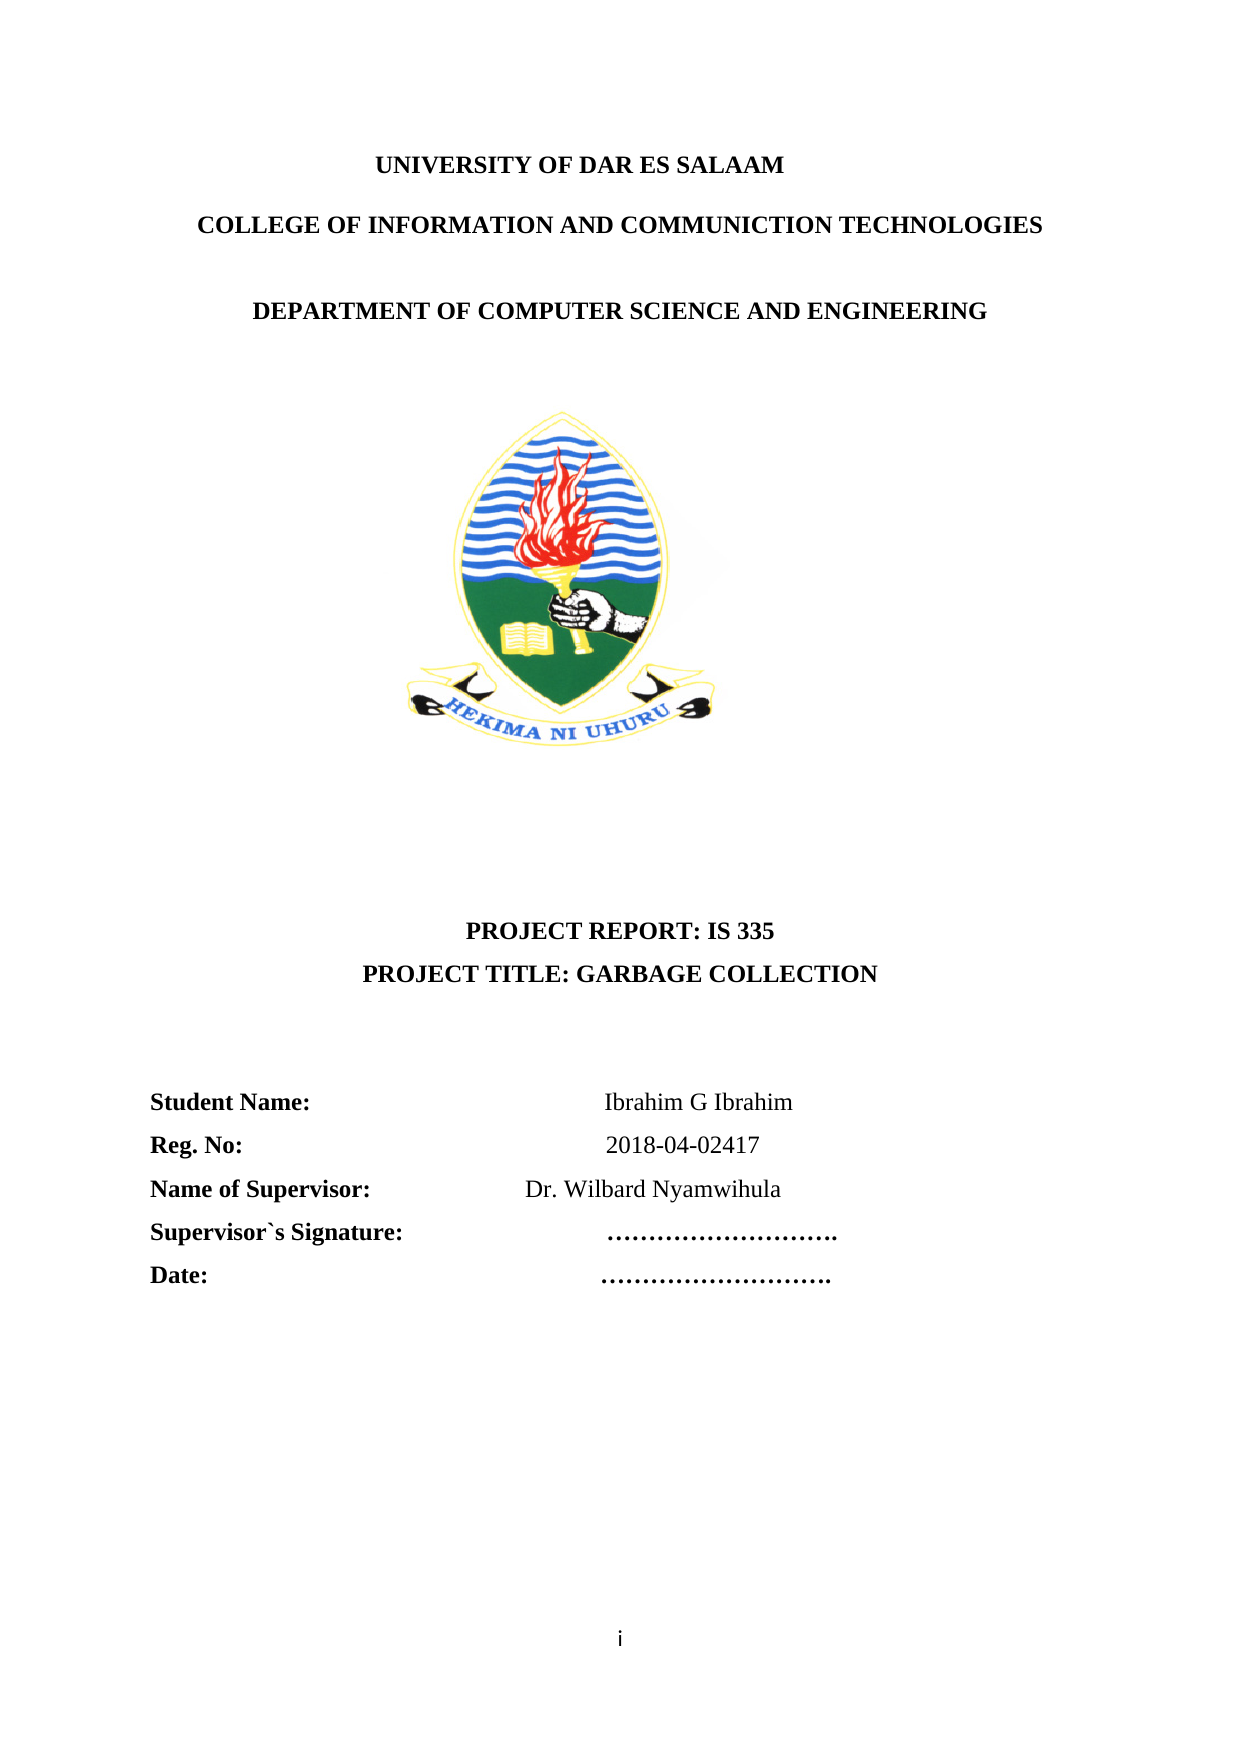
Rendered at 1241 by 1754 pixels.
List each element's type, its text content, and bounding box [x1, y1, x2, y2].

text PROJECT TITLE: GARBAGE COLLECTION [150, 959, 1090, 988]
text PROJECT REPORT: IS 335 [150, 916, 1090, 945]
text Student Name: Ibrahim G Ibrahim [150, 1087, 1090, 1116]
text Name of Supervisor: Dr. Wilbard Nyamwihula [150, 1174, 1090, 1202]
text Supervisor`s Signature: ………………………. [150, 1217, 1090, 1246]
text DEPARTMENT OF COMPUTER SCIENCE AND ENGINEERING [150, 296, 1090, 325]
text UNIVERSITY OF DAR ES SALAAM [300, 150, 1090, 179]
text COLLEGE OF INFORMATION AND COMMUNICTION TECHNOLOGIES [150, 210, 1090, 238]
text Reg. No: 2018-04-02417 [150, 1131, 1090, 1159]
text Date: ………………………. [150, 1260, 1090, 1289]
